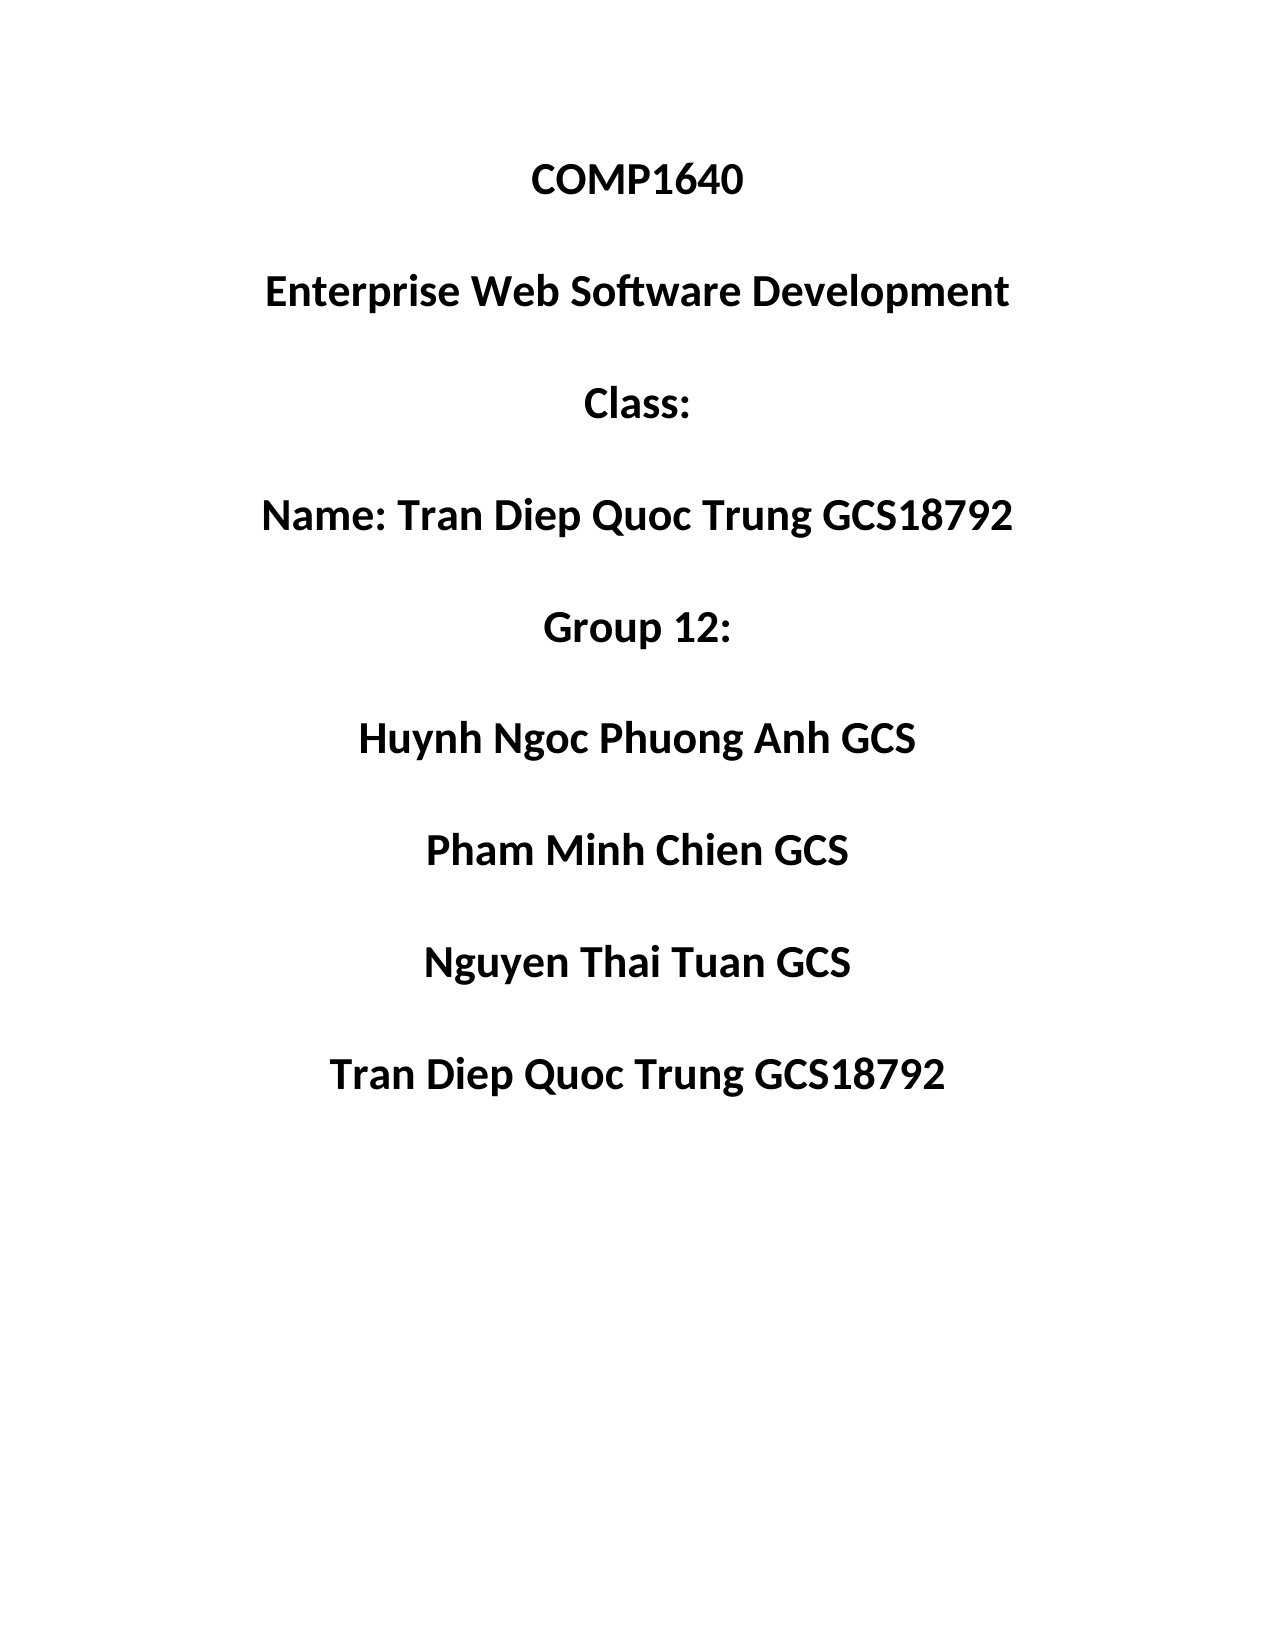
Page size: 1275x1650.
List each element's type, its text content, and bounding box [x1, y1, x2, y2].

text Tran Diep Quoc Trung GCS18792 [150, 1045, 1125, 1101]
text Huynh Ngoc Phuong Anh GCS [150, 709, 1125, 765]
text Pham Minh Chien GCS [150, 821, 1125, 877]
text Nguyen Thai Tuan GCS [150, 933, 1125, 989]
text Enterprise Web Software Development [150, 262, 1125, 318]
text Class: [150, 374, 1125, 430]
text Group 12: [150, 597, 1125, 653]
text COMP1640 [150, 150, 1125, 206]
text Name: Tran Diep Quoc Trung GCS18792 [150, 486, 1125, 542]
